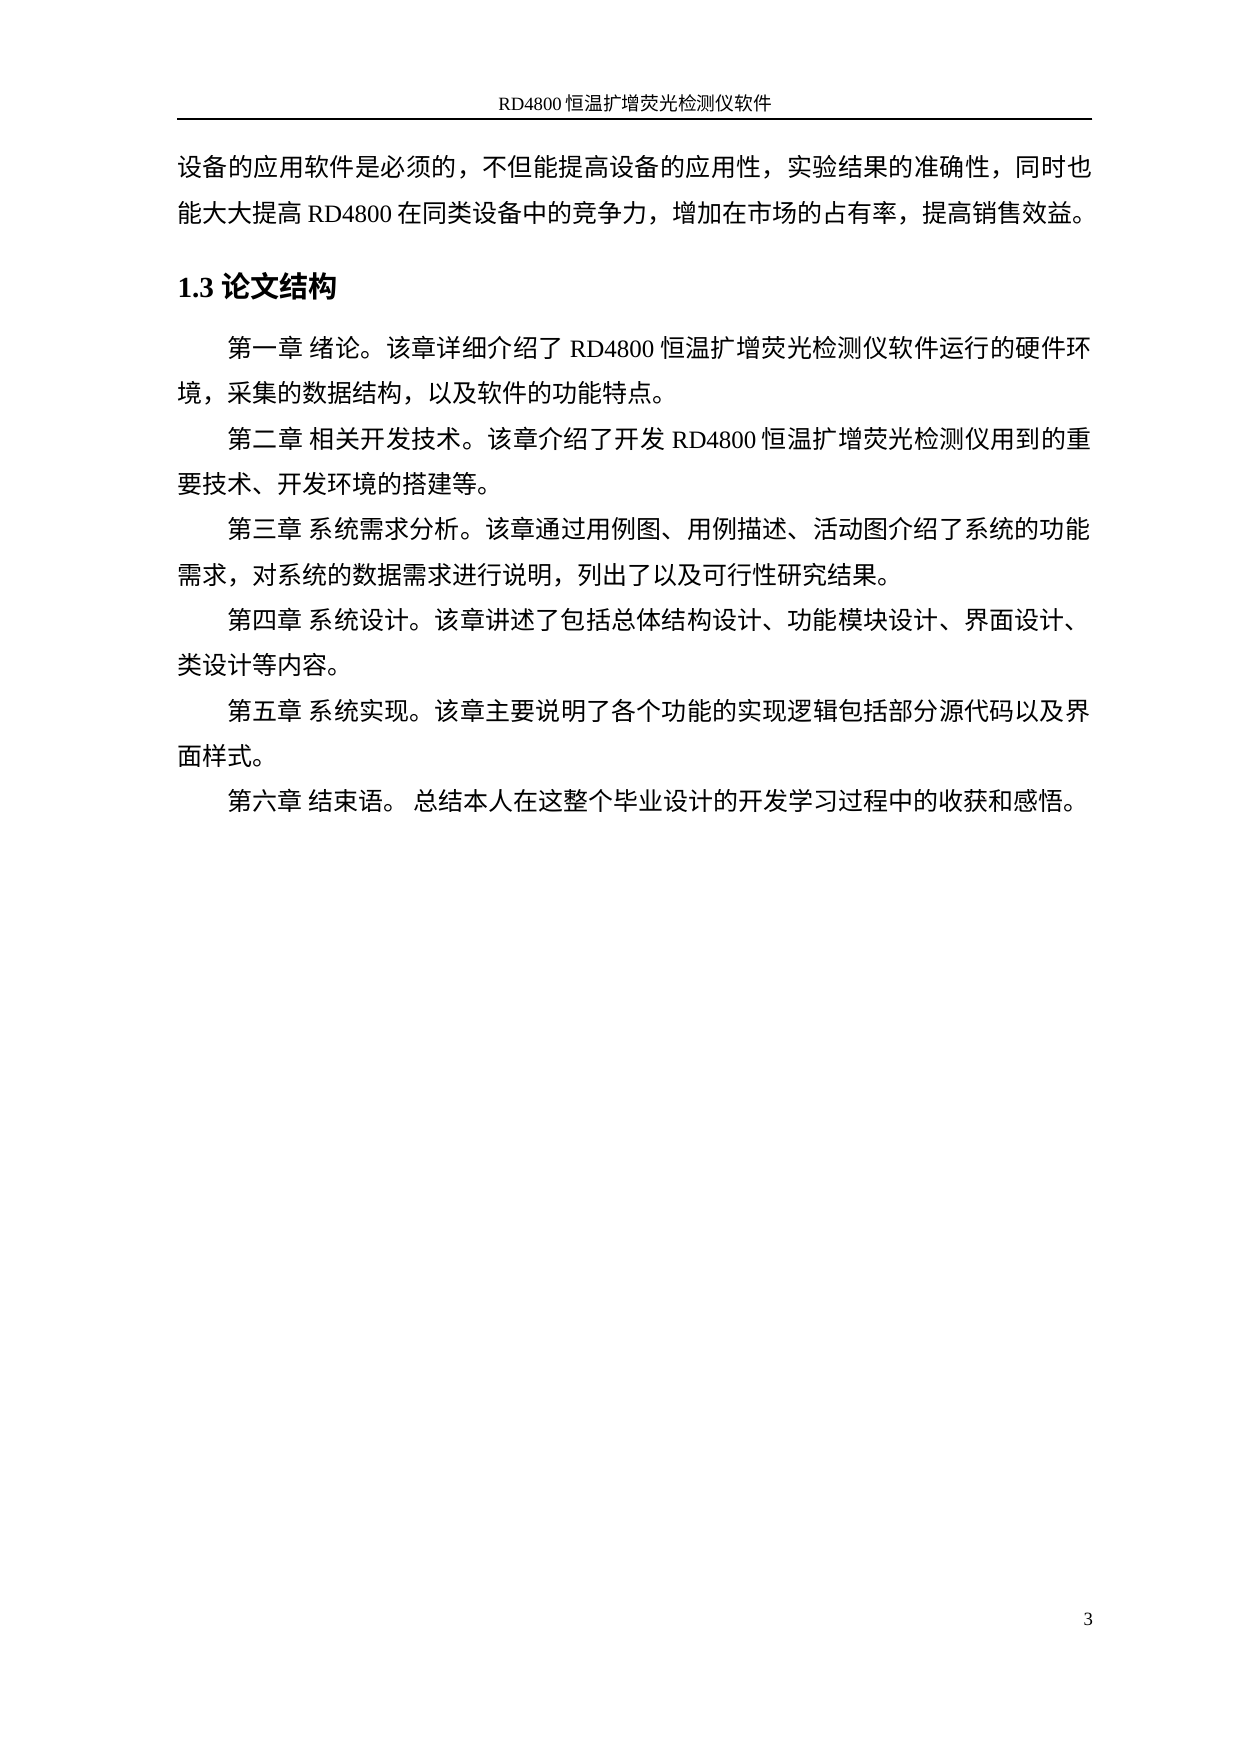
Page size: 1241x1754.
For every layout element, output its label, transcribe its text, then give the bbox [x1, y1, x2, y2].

text 第三章 系统需求分析。该章通过用例图、用例描述、活动图介绍了系统的功能需求，对系统的数据需求进行说明，列出了以及可行性研究结果。 [177, 510, 1092, 591]
subtitle 1.3 论文结构 [177, 263, 1092, 306]
text 第六章 结束语。 总结本人在这整个毕业设计的开发学习过程中的收获和感悟。 [177, 782, 1092, 818]
text 第一章 绪论。该章详细介绍了RD4800恒温扩增荧光检测仪软件运行的硬件环境，采集的数据结构，以及软件的功能特点。 [177, 329, 1092, 410]
text 第五章 系统实现。该章主要说明了各个功能的实现逻辑包括部分源代码以及界面样式。 [177, 691, 1092, 773]
text 第二章 相关开发技术。该章介绍了开发RD4800恒温扩增荧光检测仪用到的重要技术、开发环境的搭建等。 [177, 419, 1092, 501]
text 第四章 系统设计。该章讲述了包括总体结构设计、功能模块设计、界面设计、类设计等内容。 [177, 601, 1092, 682]
